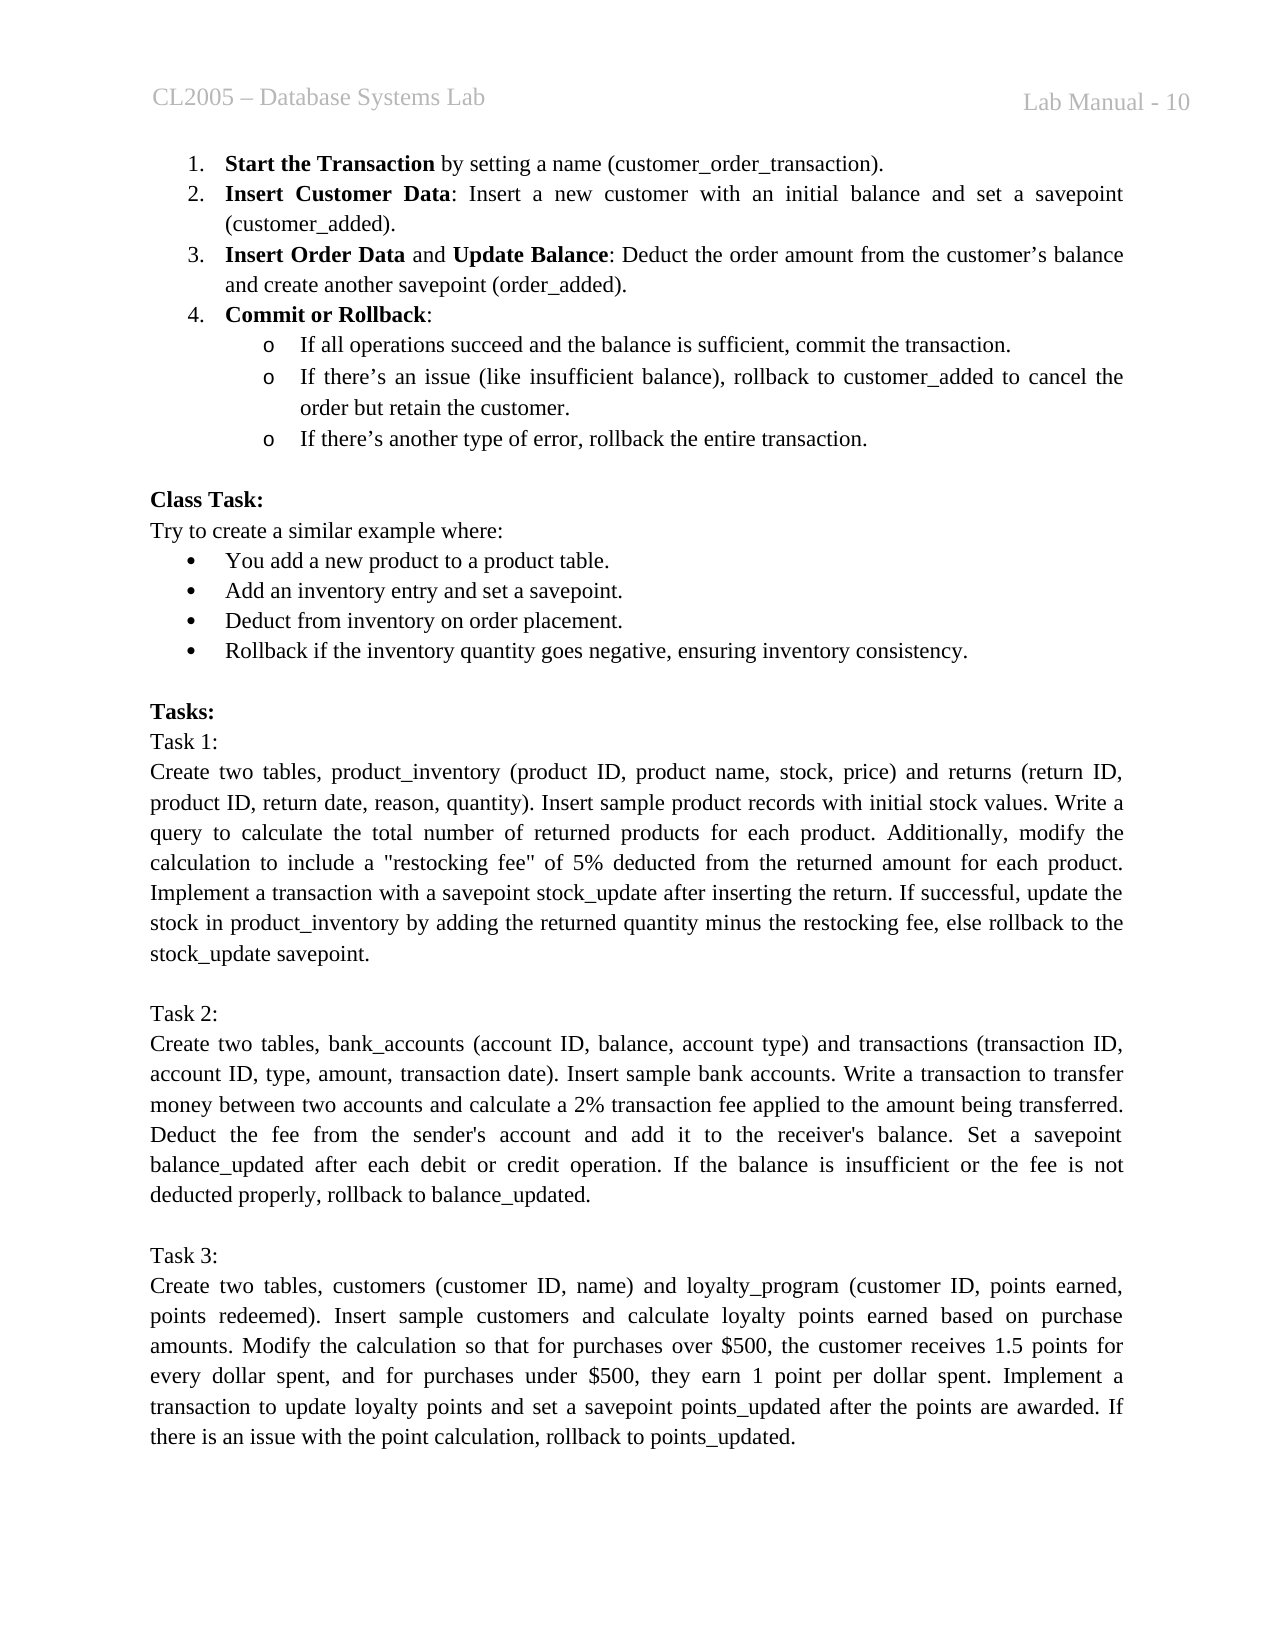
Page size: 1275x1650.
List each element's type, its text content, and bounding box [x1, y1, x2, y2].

list Commit or Rollback: [187, 301, 1125, 327]
list If all operations succeed and the balance is sufficient, commit the transaction. [262, 331, 1125, 359]
text Task 3: [150, 1242, 1125, 1268]
list Insert Customer Data: Insert a new customer with an initial balance and set a savepoint (customer_added). [187, 180, 1125, 237]
text Class Task: [150, 486, 1125, 513]
text Task 1: [150, 728, 1125, 754]
list Add an inventory entry and set a savepoint. [187, 577, 1125, 603]
text Create two tables, bank_accounts (account ID, balance, account type) and transactions (transaction ID, account ID, type, amount, transaction date). Insert sample bank accounts. Write a transaction to transfer money between two accounts and calculate a 2% transaction fee applied to the amount being transferred. Deduct the fee from the sender's account and add it to the receiver's balance. Set a savepoint balance_updated after each debit or credit operation. If the balance is insufficient or the fee is not deducted properly, rollback to balance_updated. [150, 1030, 1125, 1208]
text Create two tables, customers (customer ID, name) and loyalty_program (customer ID, points earned, points redeemed). Insert sample customers and calculate loyalty points earned based on purchase amounts. Modify the calculation so that for purchases over $500, the customer receives 1.5 points for every dollar spent, and for purchases under $500, they earn 1 point per dollar spent. Implement a transaction to update loyalty points and set a savepoint points_updated after the points are awarded. If there is an issue with the point calculation, rollback to points_updated. [150, 1272, 1125, 1449]
list You add a new product to a product table. [187, 547, 1125, 573]
list Rollback if the inventory quantity goes negative, ensuring inventory consistency. [187, 637, 1125, 664]
list Start the Transaction by setting a name (customer_order_transaction). [187, 150, 1125, 176]
list Deduct from inventory on order placement. [187, 607, 1125, 634]
text Create two tables, product_inventory (product ID, product name, stock, price) and returns (return ID, product ID, return date, reason, quantity). Insert sample product records with initial stock values. Write a query to calculate the total number of returned products for each product. Additionally, modify the calculation to include a "restocking fee" of 5% deducted from the returned amount for each product. Implement a transaction with a savepoint stock_update after inserting the return. If successful, update the stock in product_inventory by adding the returned quantity minus the restocking fee, else rollback to the stock_update savepoint. [150, 758, 1125, 966]
list If there’s another type of error, rollback the entire transaction. [262, 424, 1125, 452]
text Tasks: [150, 698, 1125, 724]
text Task 2: [150, 1000, 1125, 1026]
list Insert Order Data and Update Balance: Deduct the order amount from the customer’s balance and create another savepoint (order_added). [187, 241, 1125, 297]
text Try to create a similar example where: [150, 517, 1125, 543]
list If there’s an issue (like insufficient balance), rollback to customer_added to cancel the order but retain the customer. [262, 363, 1125, 421]
